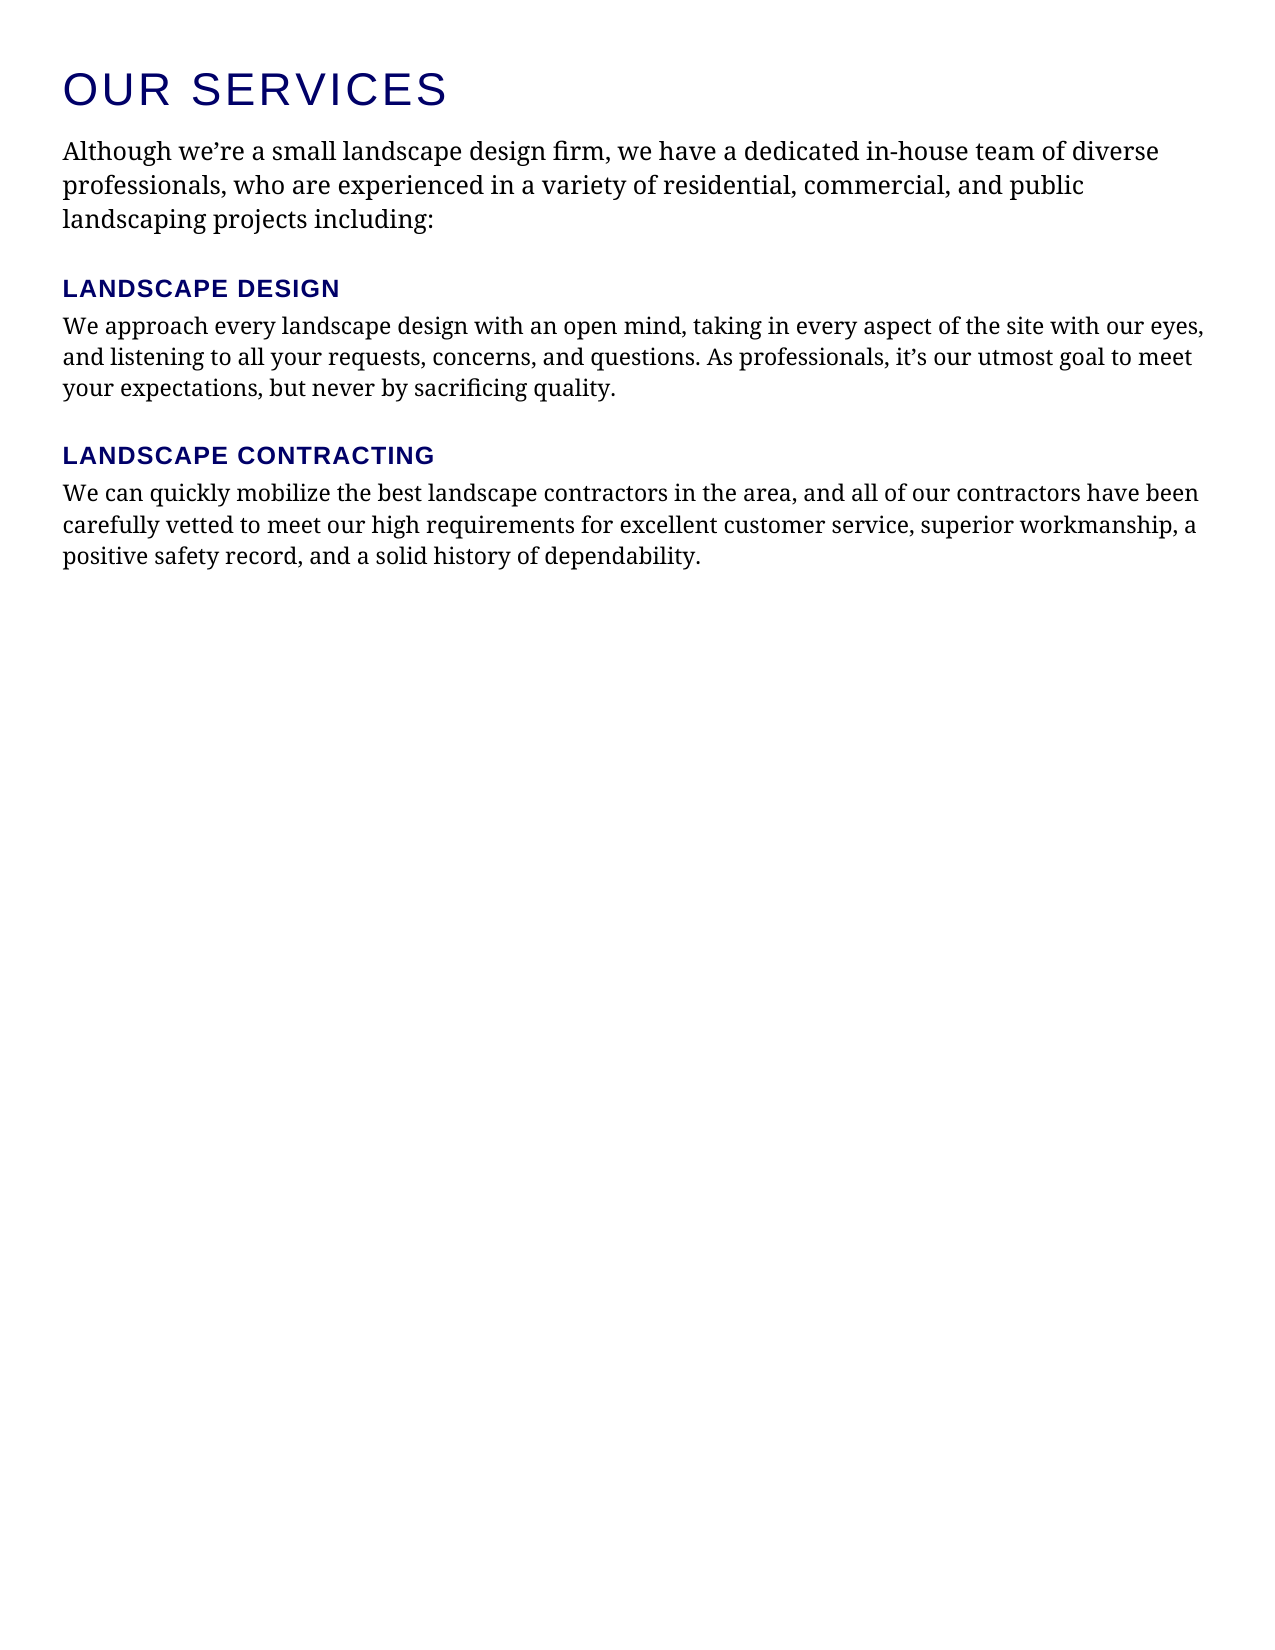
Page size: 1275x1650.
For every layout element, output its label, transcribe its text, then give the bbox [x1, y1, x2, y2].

text LANDSCAPE DESIGN [62, 274, 1212, 302]
text OUR SERVICES [62, 62, 1212, 115]
text We can quickly mobilize the best landscape contractors in the area, and all of our contractors have been carefully vetted to meet our high requirements for excellent customer service, superior workmanship, a positive safety record, and a solid history of dependability. [62, 477, 1212, 571]
text LANDSCAPE CONTRACTING [62, 441, 1212, 470]
text Although we’re a small landscape design firm, we have a dedicated in-house team of diverse professionals, who are experienced in a variety of residential, commercial, and public landscaping projects including: [62, 134, 1212, 236]
text We approach every landscape design with an open mind, taking in every aspect of the site with our eyes, and listening to all your requests, concerns, and questions. As professionals, it’s our utmost goal to meet your expectations, but never by sacrificing quality. [62, 310, 1212, 404]
